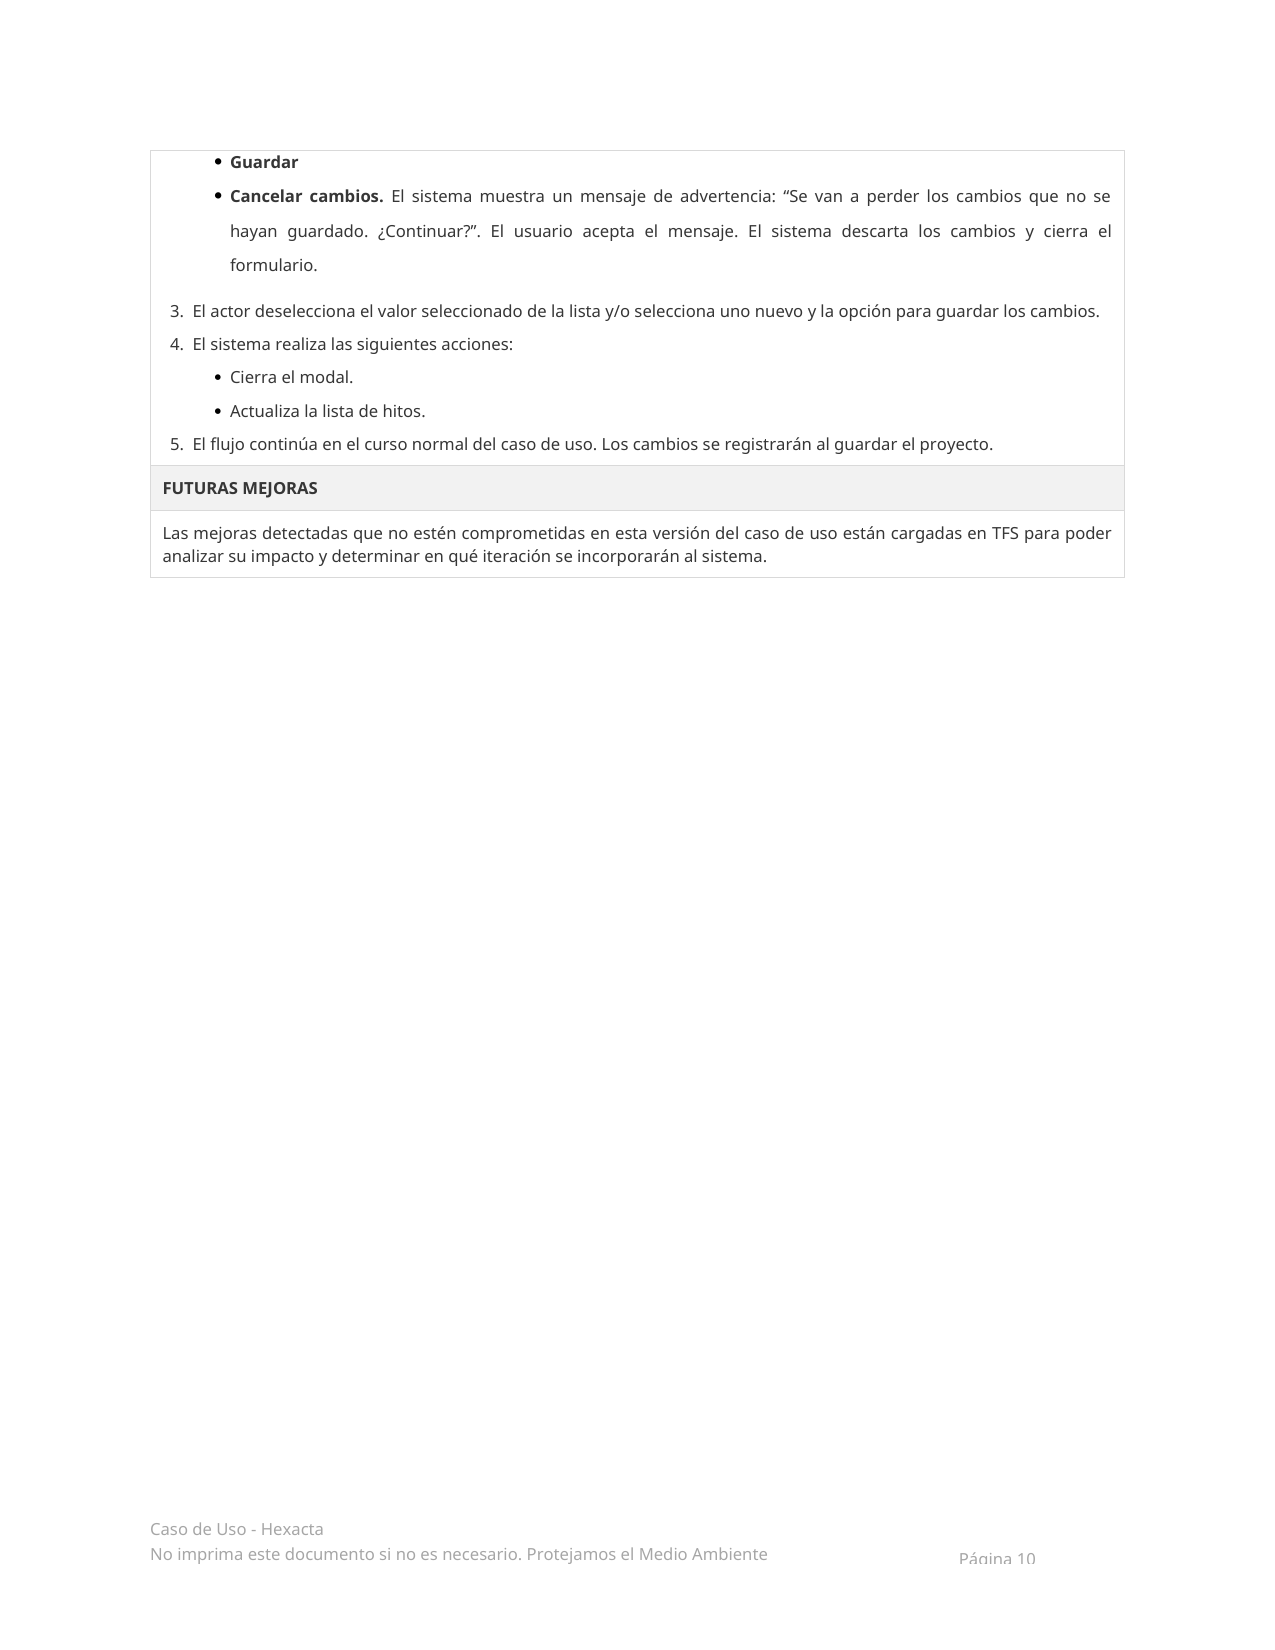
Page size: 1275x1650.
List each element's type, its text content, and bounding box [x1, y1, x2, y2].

table_cell Futuras mejoras [151, 466, 1124, 510]
table_cell Las mejoras detectadas que no estén comprometidas en esta versión del caso de uso están cargadas en TFS para poder analizar su impacto y determinar en qué iteración se incorporarán al sistema. [151, 511, 1124, 577]
